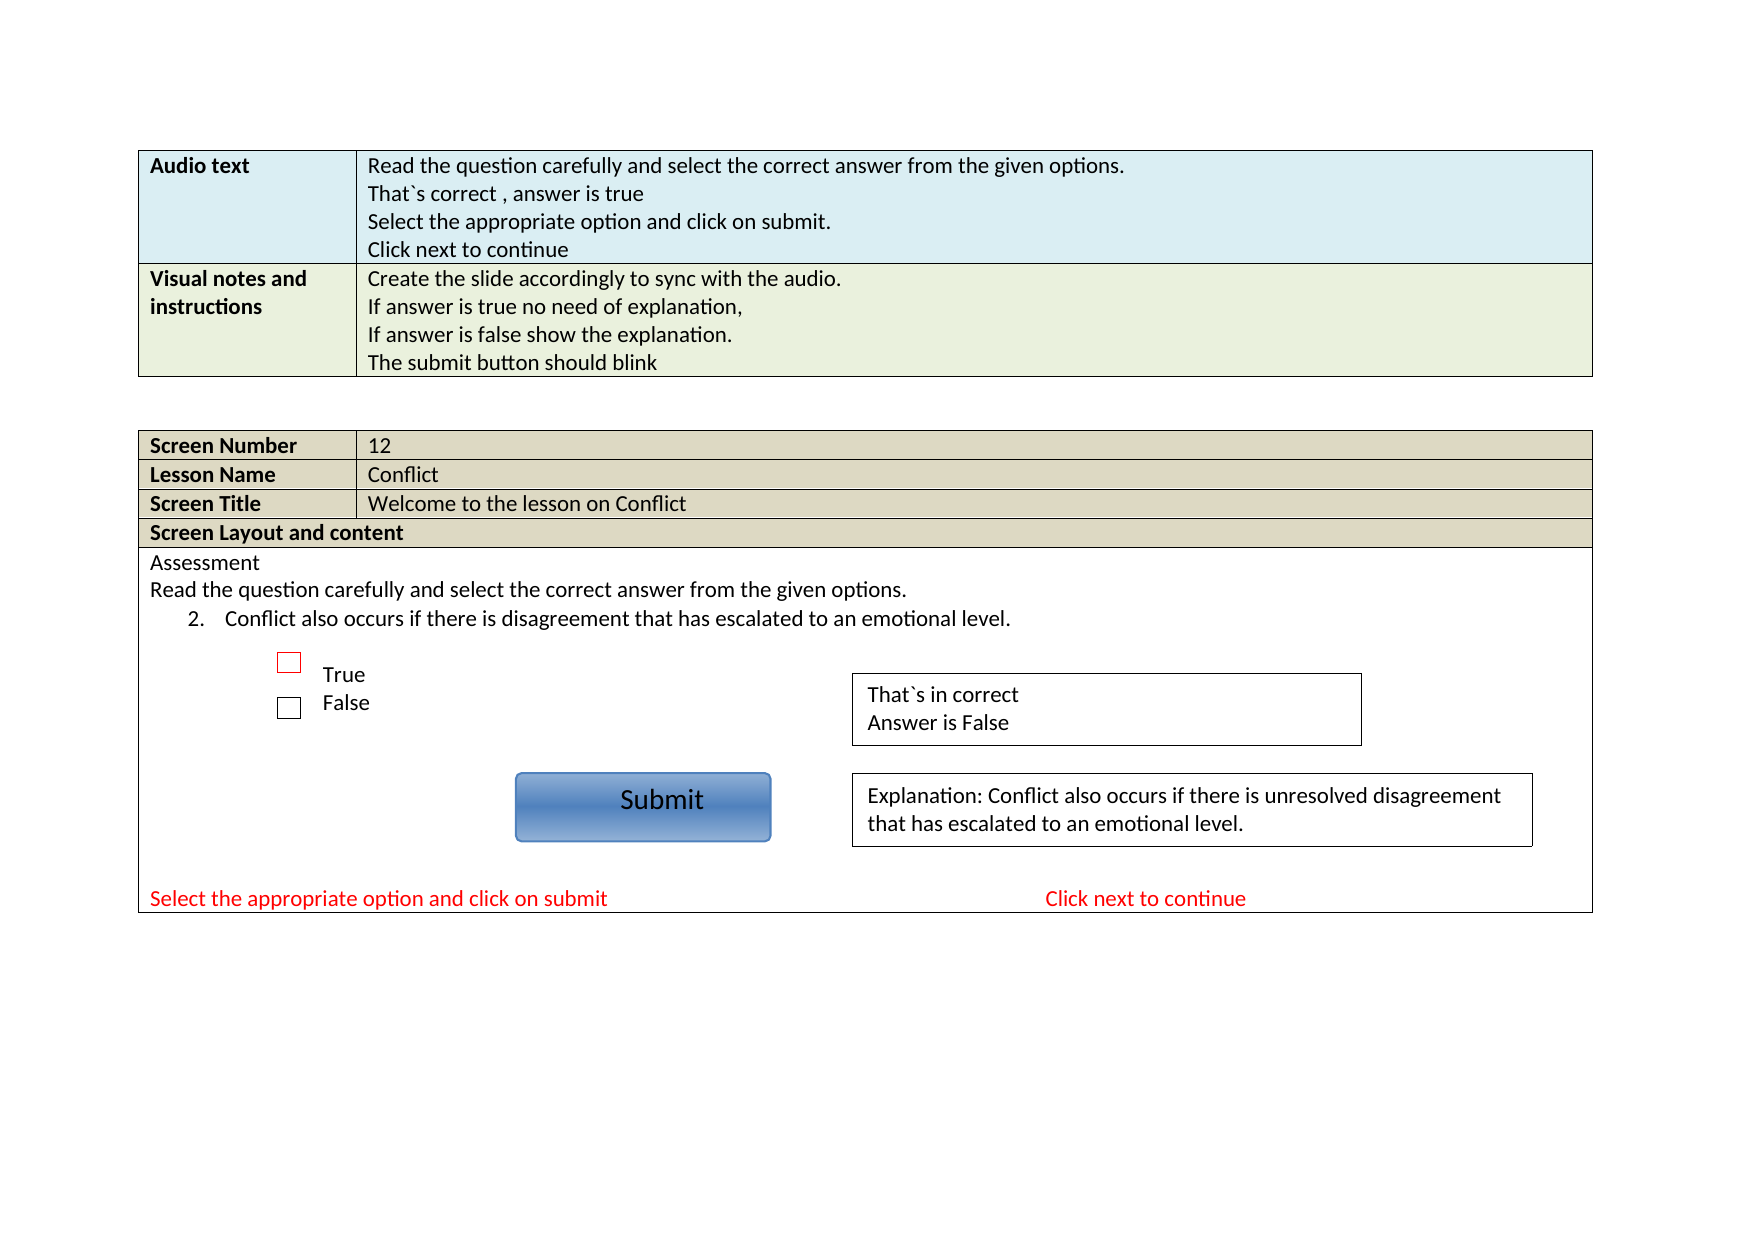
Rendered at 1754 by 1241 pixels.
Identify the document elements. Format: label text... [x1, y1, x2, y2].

table_cell Audio text [139, 151, 356, 263]
table_cell Read the question carefully and select the correct answer from the given options. That`s correct , answer is true Select the appropriate option and click on submit. Click next to continue [357, 151, 1592, 263]
table_cell Welcome to the lesson on Conflict [357, 490, 1592, 517]
table_header 12 [357, 431, 1592, 459]
table_header Screen Number [139, 431, 356, 459]
table_cell Screen Layout and content [139, 519, 1592, 547]
table_cell Screen Title [139, 490, 356, 517]
table_cell Assessment Read the question carefully and select the correct answer from the given options. Conflict also occurs if there is disagreement that has escalated to an emotional level. True False Select the appropriate option and click on submit Click next to continue [139, 548, 1592, 912]
table_cell Lesson Name [139, 460, 356, 488]
table_cell Conflict [357, 460, 1592, 488]
table_cell Create the slide accordingly to sync with the audio. If answer is true no need of explanation, If answer is false show the explanation. The submit button should blink [357, 264, 1592, 376]
table_cell Visual notes and instructions [139, 264, 356, 376]
